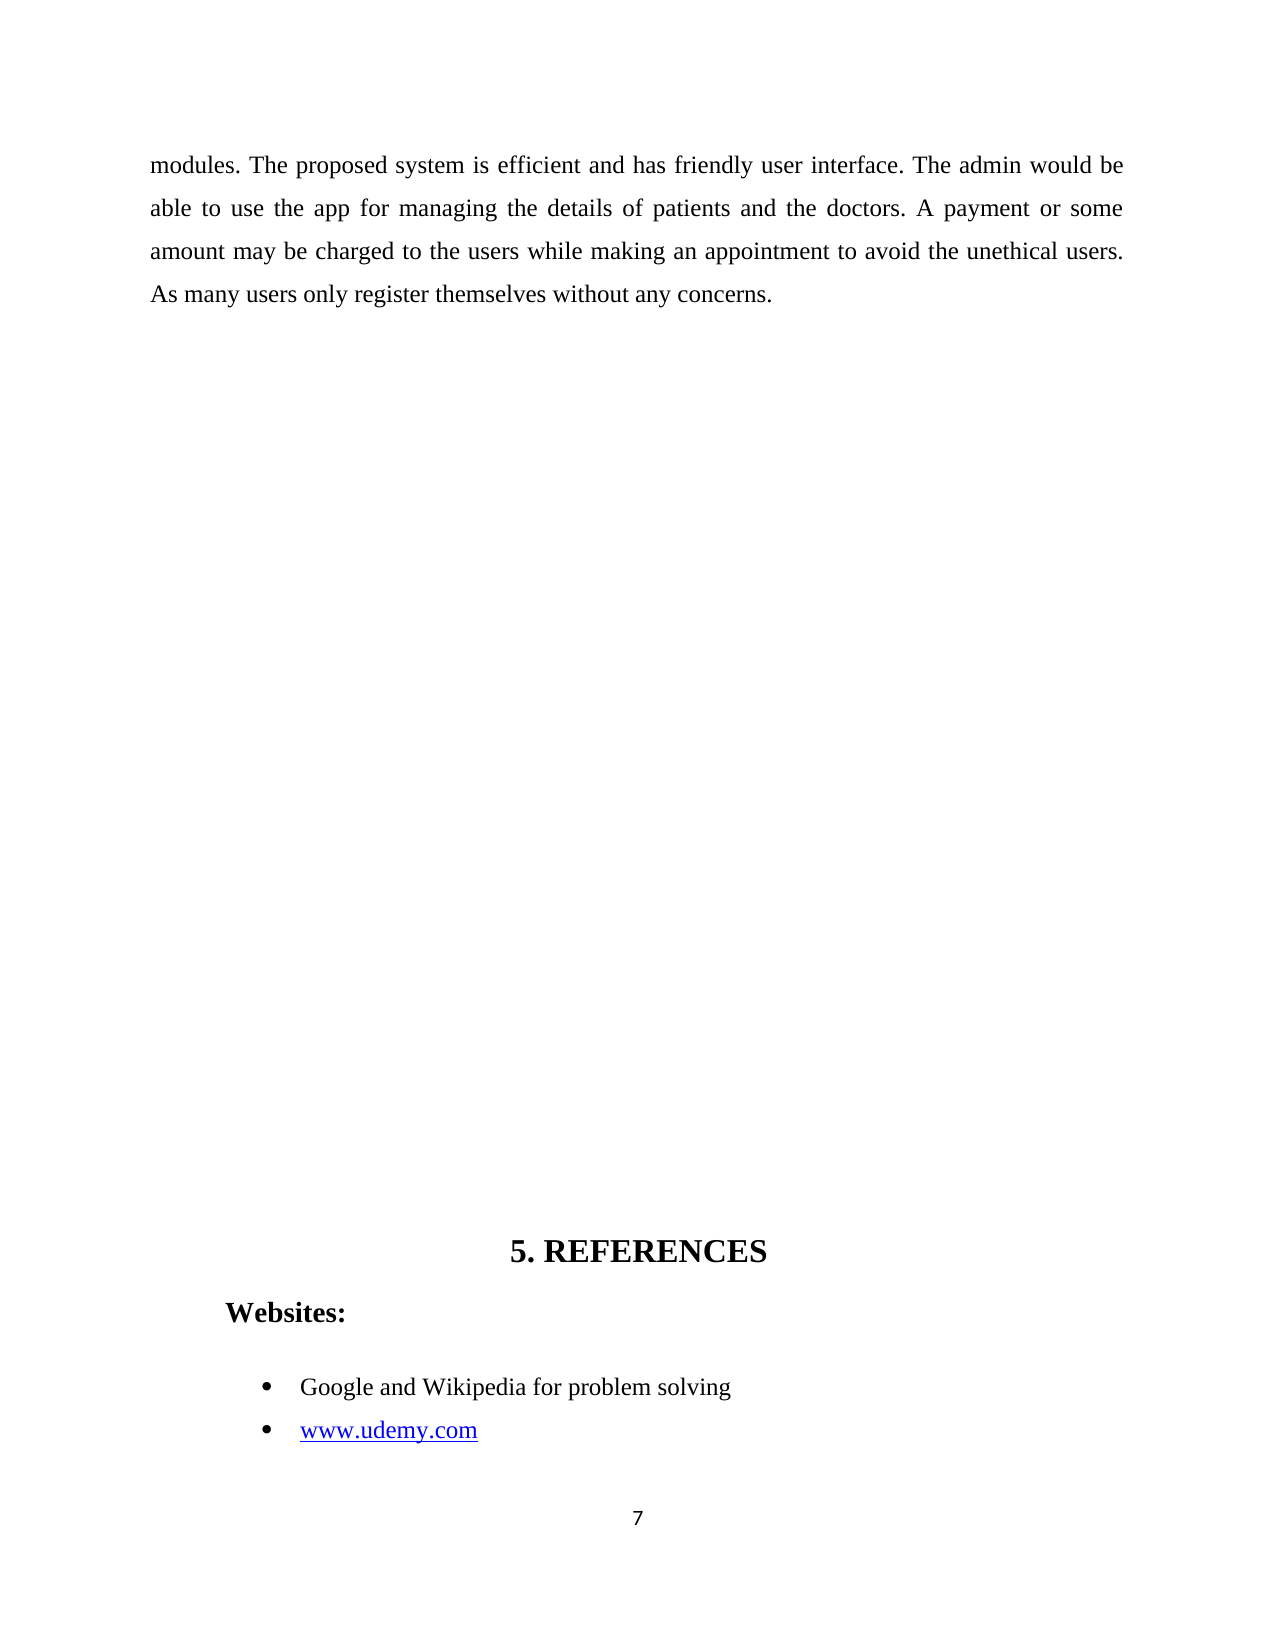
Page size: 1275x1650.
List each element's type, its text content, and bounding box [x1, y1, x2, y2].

list Websites: [225, 1295, 823, 1328]
list www.udemy.com [262, 1416, 823, 1444]
list Google and Wikipedia for problem solving [262, 1372, 823, 1401]
text 5. REFERENCES [187, 1232, 823, 1270]
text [150, 150, 1125, 308]
